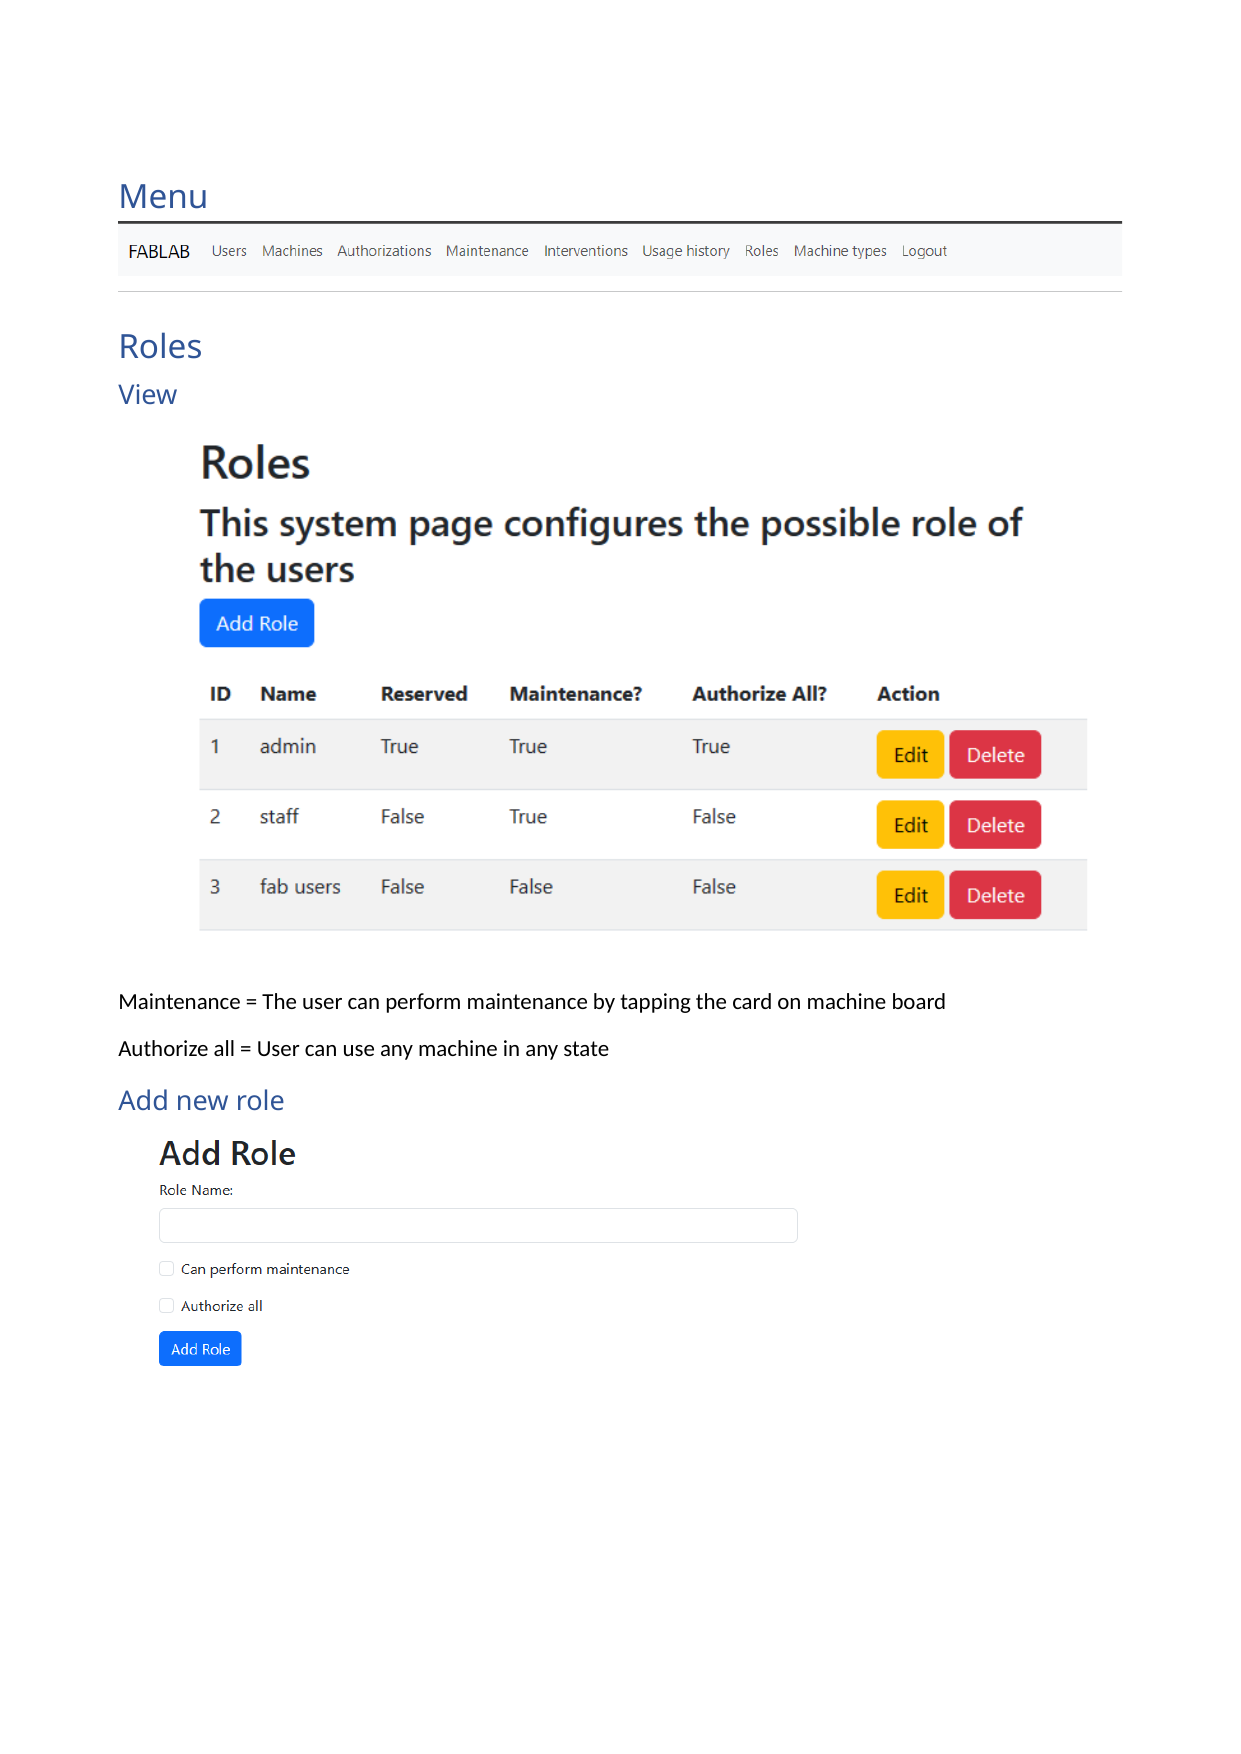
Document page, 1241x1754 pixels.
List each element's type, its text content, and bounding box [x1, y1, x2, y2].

picture [118, 415, 1123, 969]
subtitle Menu [118, 173, 1122, 218]
subtitle View [118, 376, 1122, 413]
text Maintenance = The user can perform maintenance by tapping the card on machine board [118, 987, 1122, 1015]
subtitle Add new role [118, 1081, 1122, 1118]
subtitle Roles [118, 323, 1122, 368]
picture [118, 221, 1123, 296]
picture [118, 1120, 839, 1401]
text Authorize all = User can use any machine in any state [118, 1034, 1122, 1062]
